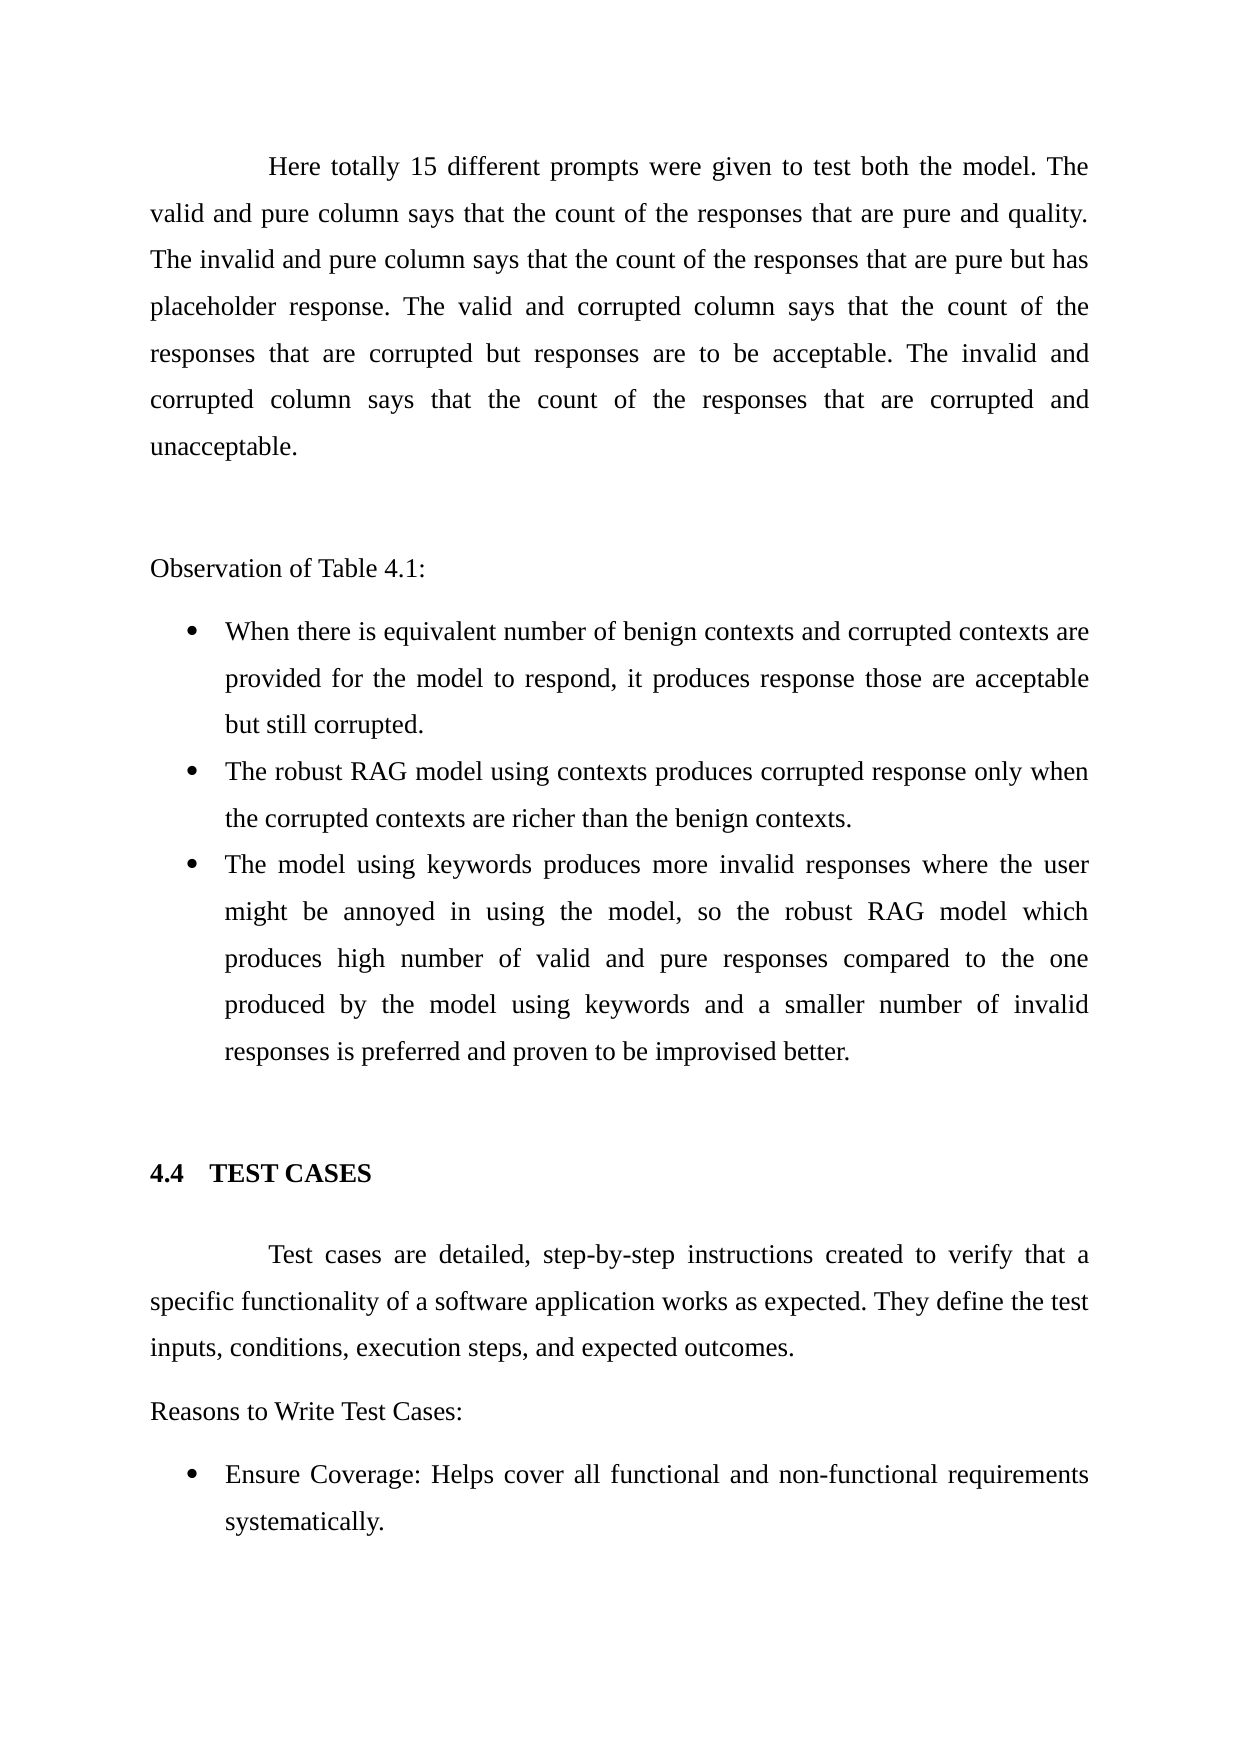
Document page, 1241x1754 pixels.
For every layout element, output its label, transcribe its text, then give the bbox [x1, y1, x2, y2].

text Observation of Table 4.1: [150, 552, 1090, 583]
text Test cases are detailed, step-by-step instructions created to verify that a specific functionality of a software application works as expected. They define the test inputs, conditions, execution steps, and expected outcomes. [150, 1238, 1090, 1363]
list Ensure Coverage: Helps cover all functional and non-functional requirements systematically. [187, 1458, 1090, 1536]
list When there is equivalent number of benign contexts and corrupted contexts are provided for the model to respond, it produces response those are acceptable but still corrupted. [187, 615, 1090, 739]
list The model using keywords produces more invalid responses where the user might be annoyed in using the model, so the robust RAG model which produces high number of valid and pure responses compared to the one produced by the model using keywords and a smaller number of invalid responses is preferred and proven to be improvised better. [187, 848, 1090, 1066]
text Here totally 15 different prompts were given to test both the model. The valid and pure column says that the count of the responses that are pure and quality. The invalid and pure column says that the count of the responses that are pure but has placeholder response. The valid and corrupted column says that the count of the responses that are corrupted but responses are to be acceptable. The invalid and corrupted column says that the count of the responses that are corrupted and unacceptable. [150, 150, 1090, 461]
list TEST CASES [150, 1157, 1090, 1188]
text Reasons to Write Test Cases: [150, 1395, 1090, 1426]
list The robust RAG model using contexts produces corrupted response only when the corrupted contexts are richer than the benign contexts. [187, 755, 1090, 833]
